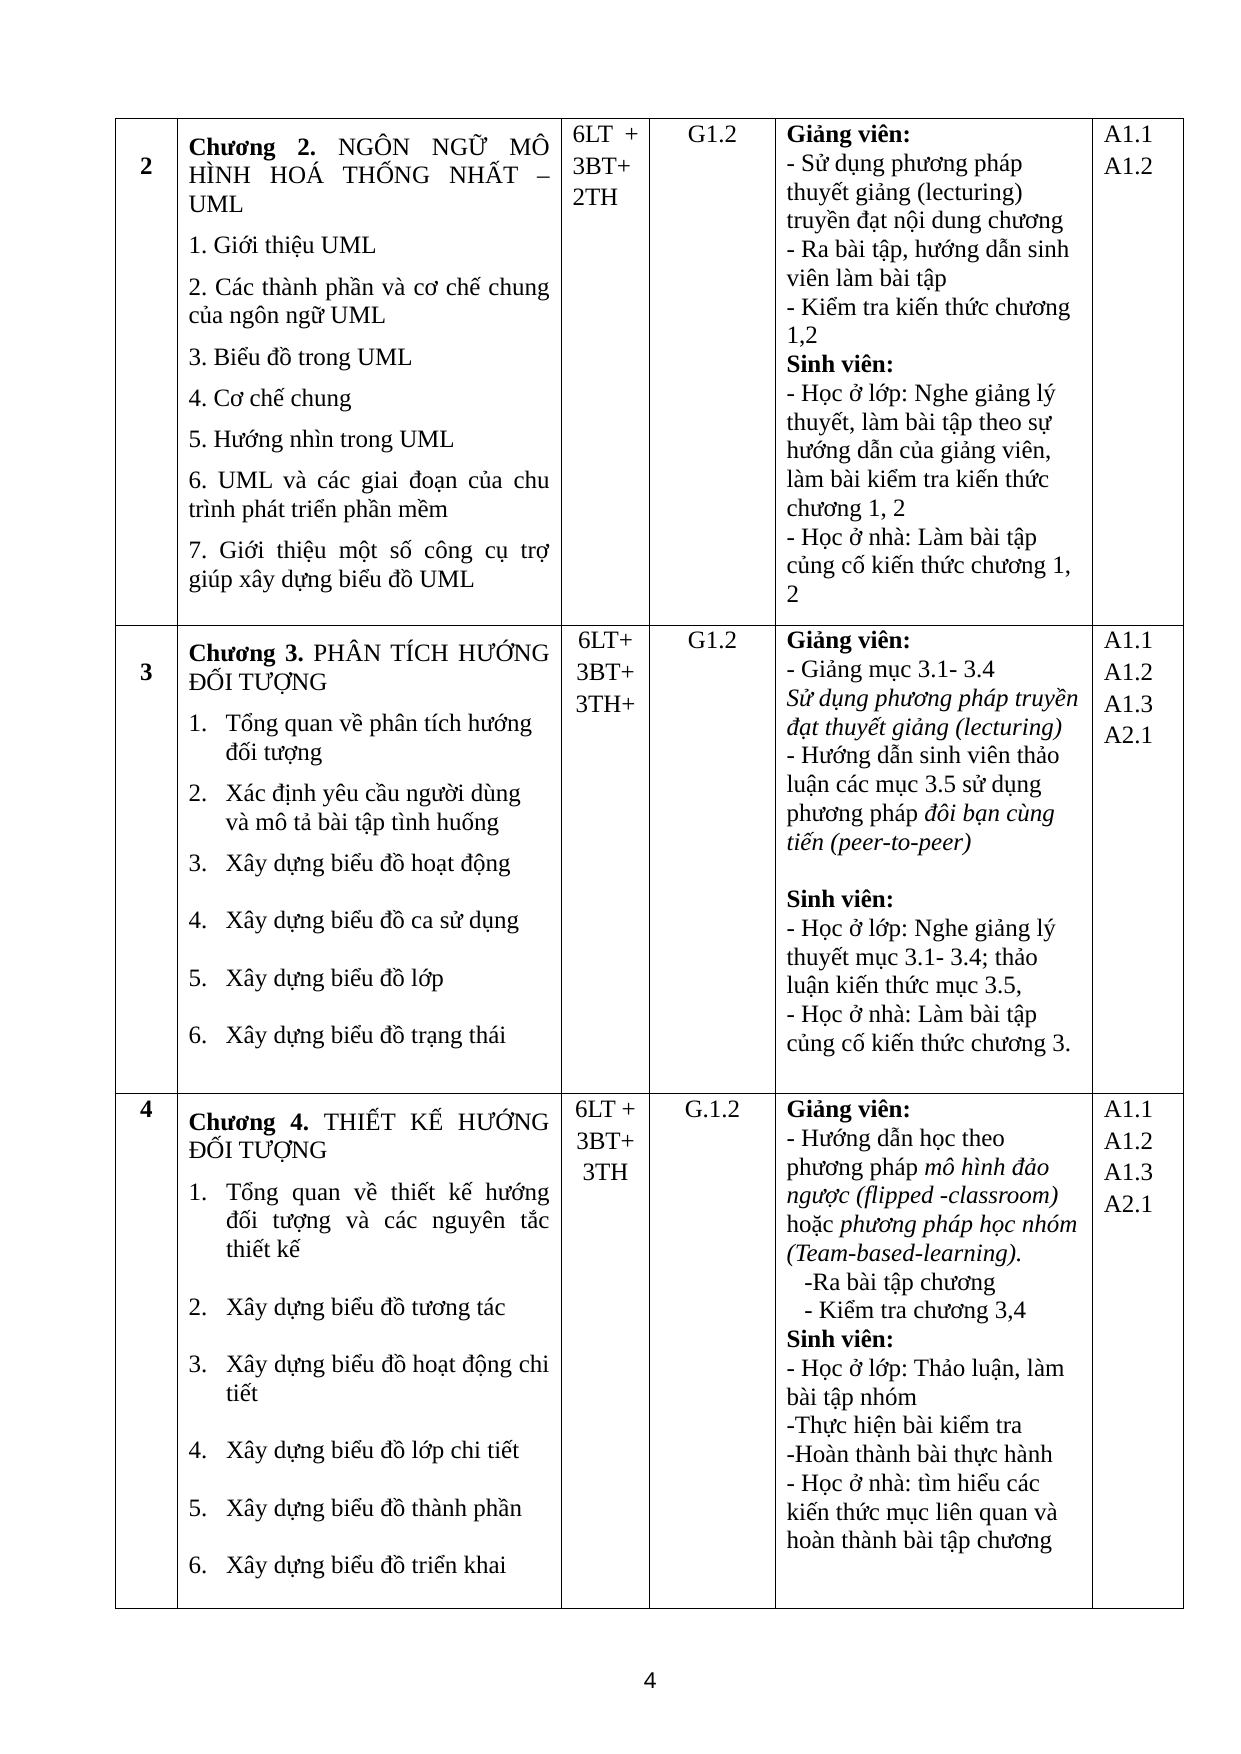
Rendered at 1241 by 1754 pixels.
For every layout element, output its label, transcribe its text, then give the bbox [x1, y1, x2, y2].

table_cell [178, 1094, 561, 1608]
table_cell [776, 1094, 1092, 1608]
table_cell G.1.2 [650, 1094, 775, 1608]
table_cell Giảng viên: - Giảng mục 3.1- 3.4 Sử dụng phương pháp truyền đạt thuyết giảng (lecturing) - Hướng dẫn sinh viên thảo luận các mục 3.5 sử dụng phương pháp đôi bạn cùng tiến (peer-to-peer) Sinh viên: - Học ở lớp: Nghe giảng lý thuyết mục 3.1- 3.4; thảo luận kiến thức mục 3.5, - Học ở nhà: Làm bài tập củng cố kiến thức chương 3. [776, 626, 1092, 1093]
table_cell A1.1 A1.2 [1093, 119, 1183, 624]
table_cell 3 [116, 626, 177, 1093]
table_cell 4 [116, 1094, 177, 1608]
table_cell A1.1 A1.2 A1.3 A2.1 [1093, 626, 1183, 1093]
table_cell Chương 2. NGÔN NGỮ MÔ HÌNH HOÁ THỐNG NHẤT – UML 1. Giới thiệu UML 2. Các thành phần và cơ chế chung của ngôn ngữ UML 3. Biểu đồ trong UML 4. Cơ chế chung 5. Hướng nhìn trong UML 6. UML và các giai đoạn của chu trình phát triển phần mềm 7. Giới thiệu một số công cụ trợ giúp xây dựng biểu đồ UML [178, 119, 561, 624]
table_cell G1.2 [650, 119, 775, 624]
table_cell 6LT+3BT+3TH+ [562, 626, 649, 1093]
table_cell G1.2 [650, 626, 775, 1093]
table_cell 6LT + 3BT+3TH [562, 1094, 649, 1608]
table_cell 2 [116, 119, 177, 624]
table_cell 6LT + 3BT+ 2TH [562, 119, 649, 624]
table_cell Chương 3. PHÂN TÍCH HƯỚNG ĐỐI TƯỢNG Tổng quan về phân tích hướng đối tượng Xác định yêu cầu người dùng và mô tả bài tập tình huống Xây dựng biểu đồ hoạt động Xây dựng biểu đồ ca sử dụng Xây dựng biểu đồ lớp Xây dựng biểu đồ trạng thái [178, 626, 561, 1093]
table_cell A1.1 A1.2 A1.3 A2.1 [1093, 1094, 1183, 1608]
table_cell Giảng viên: - Sử dụng phương pháp thuyết giảng (lecturing) truyền đạt nội dung chương - Ra bài tập, hướng dẫn sinh viên làm bài tập - Kiểm tra kiến thức chương 1,2 Sinh viên: - Học ở lớp: Nghe giảng lý thuyết, làm bài tập theo sự hướng dẫn của giảng viên, làm bài kiểm tra kiến thức chương 1, 2 - Học ở nhà: Làm bài tập củng cố kiến thức chương 1, 2 [776, 119, 1092, 624]
